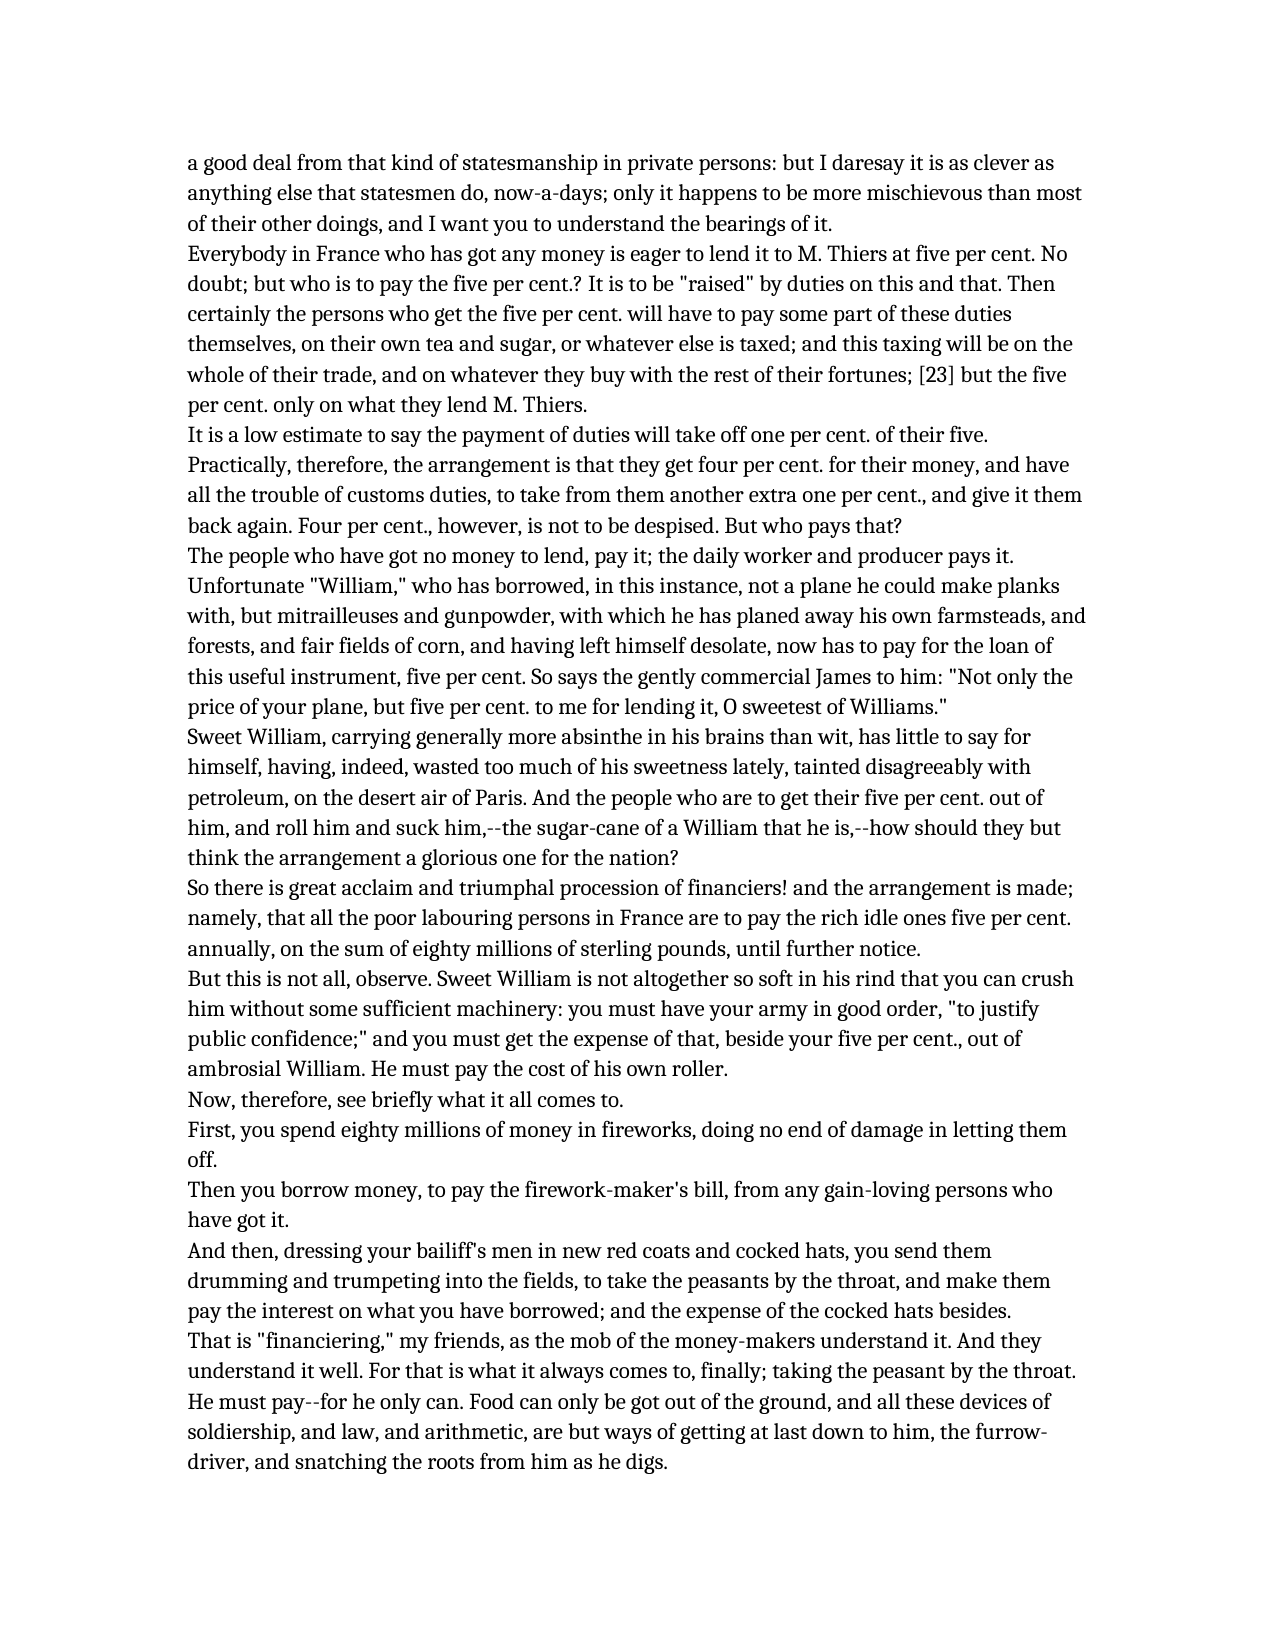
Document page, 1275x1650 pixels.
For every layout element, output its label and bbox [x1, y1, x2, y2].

text [187, 150, 1087, 1475]
